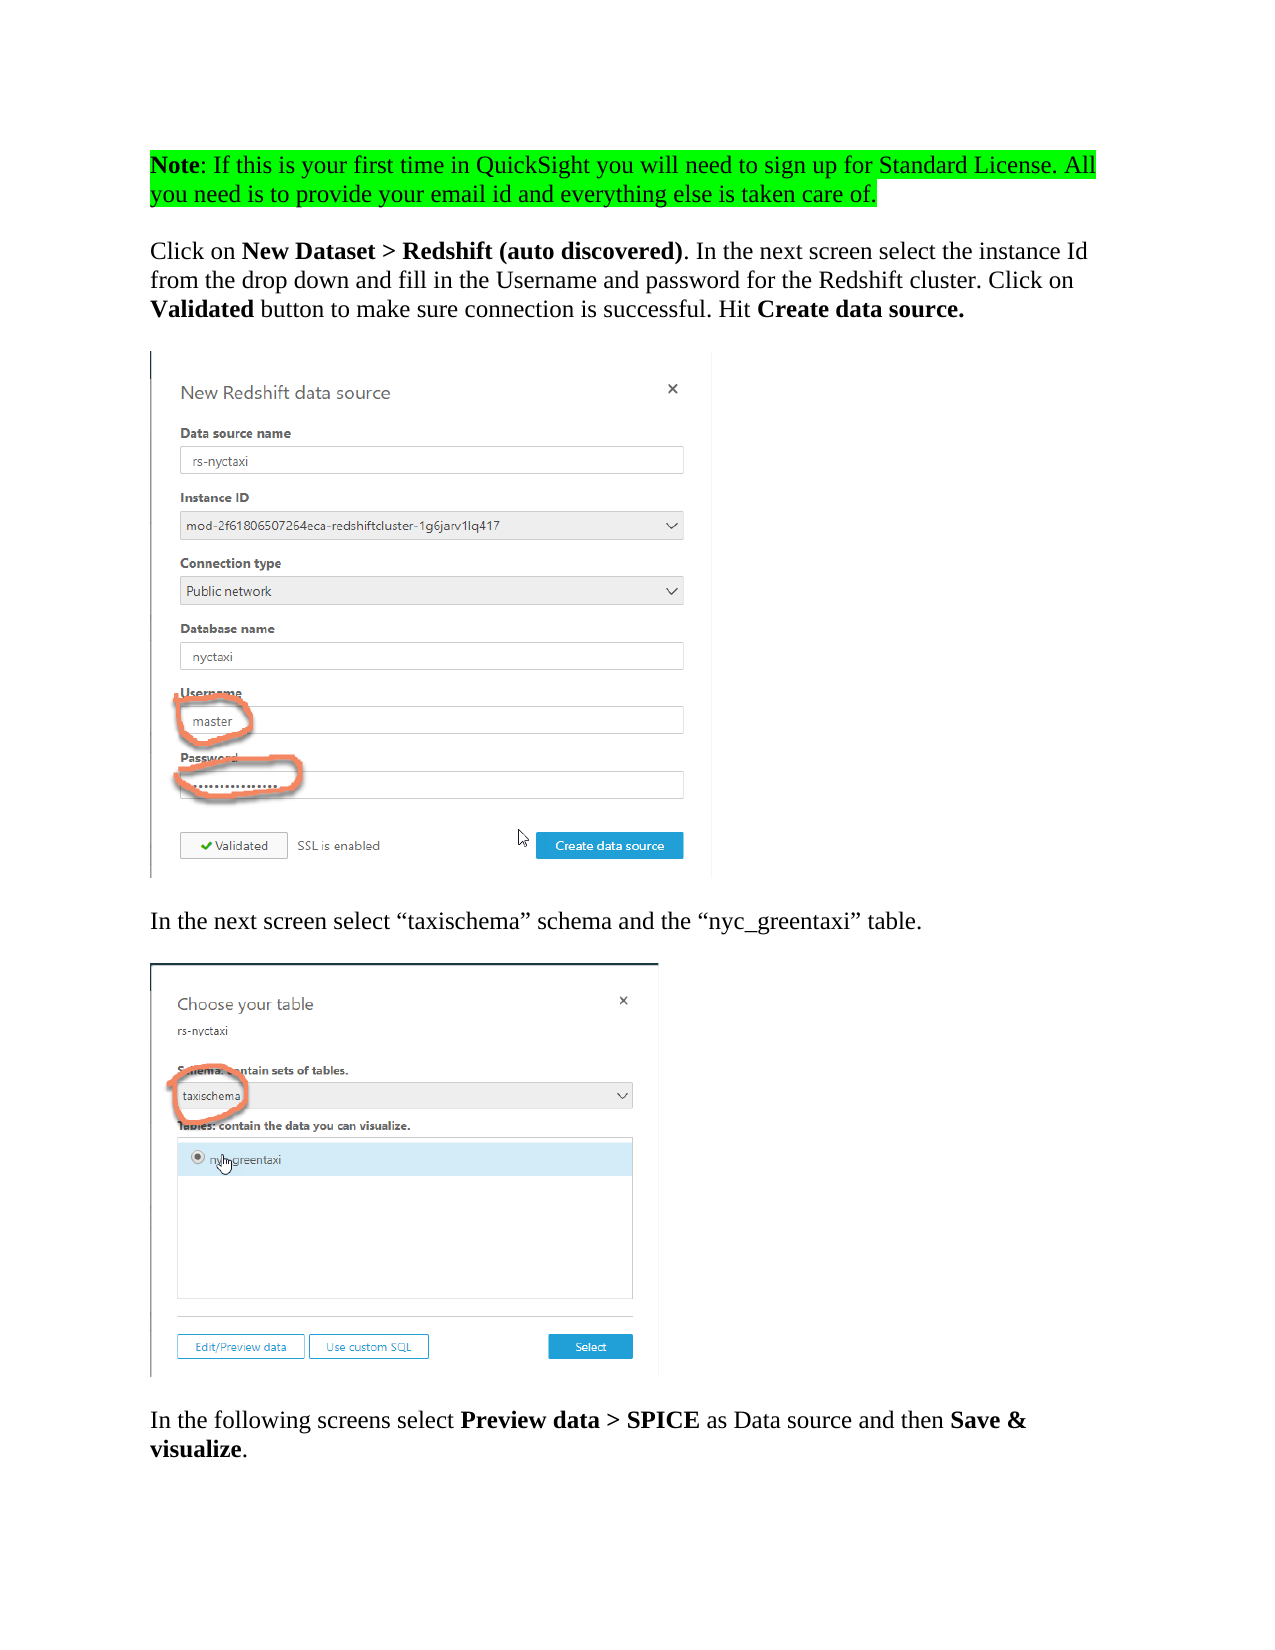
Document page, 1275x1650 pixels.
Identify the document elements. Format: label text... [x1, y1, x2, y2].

picture [150, 963, 659, 1377]
text Note: If this is your first time in QuickSight you will need to sign up for Standard License. All you need is to provide your email id and everything else is taken care of. [877, 150, 1125, 207]
text Click on New Dataset > Redshift (auto discovered). In the next screen select the instance Id from the drop down and fill in the Username and password for the Redshift cluster. Click on Validated button to make sure connection is successful. Hit Create data source. [150, 236, 1125, 322]
text In the following screens select Preview data > SPICE as Data source and then Save & visualize. [150, 1405, 1125, 1463]
picture [150, 351, 712, 878]
text In the next screen select “taxischema” schema and the “nyc_greentaxi” table. [150, 906, 1125, 935]
